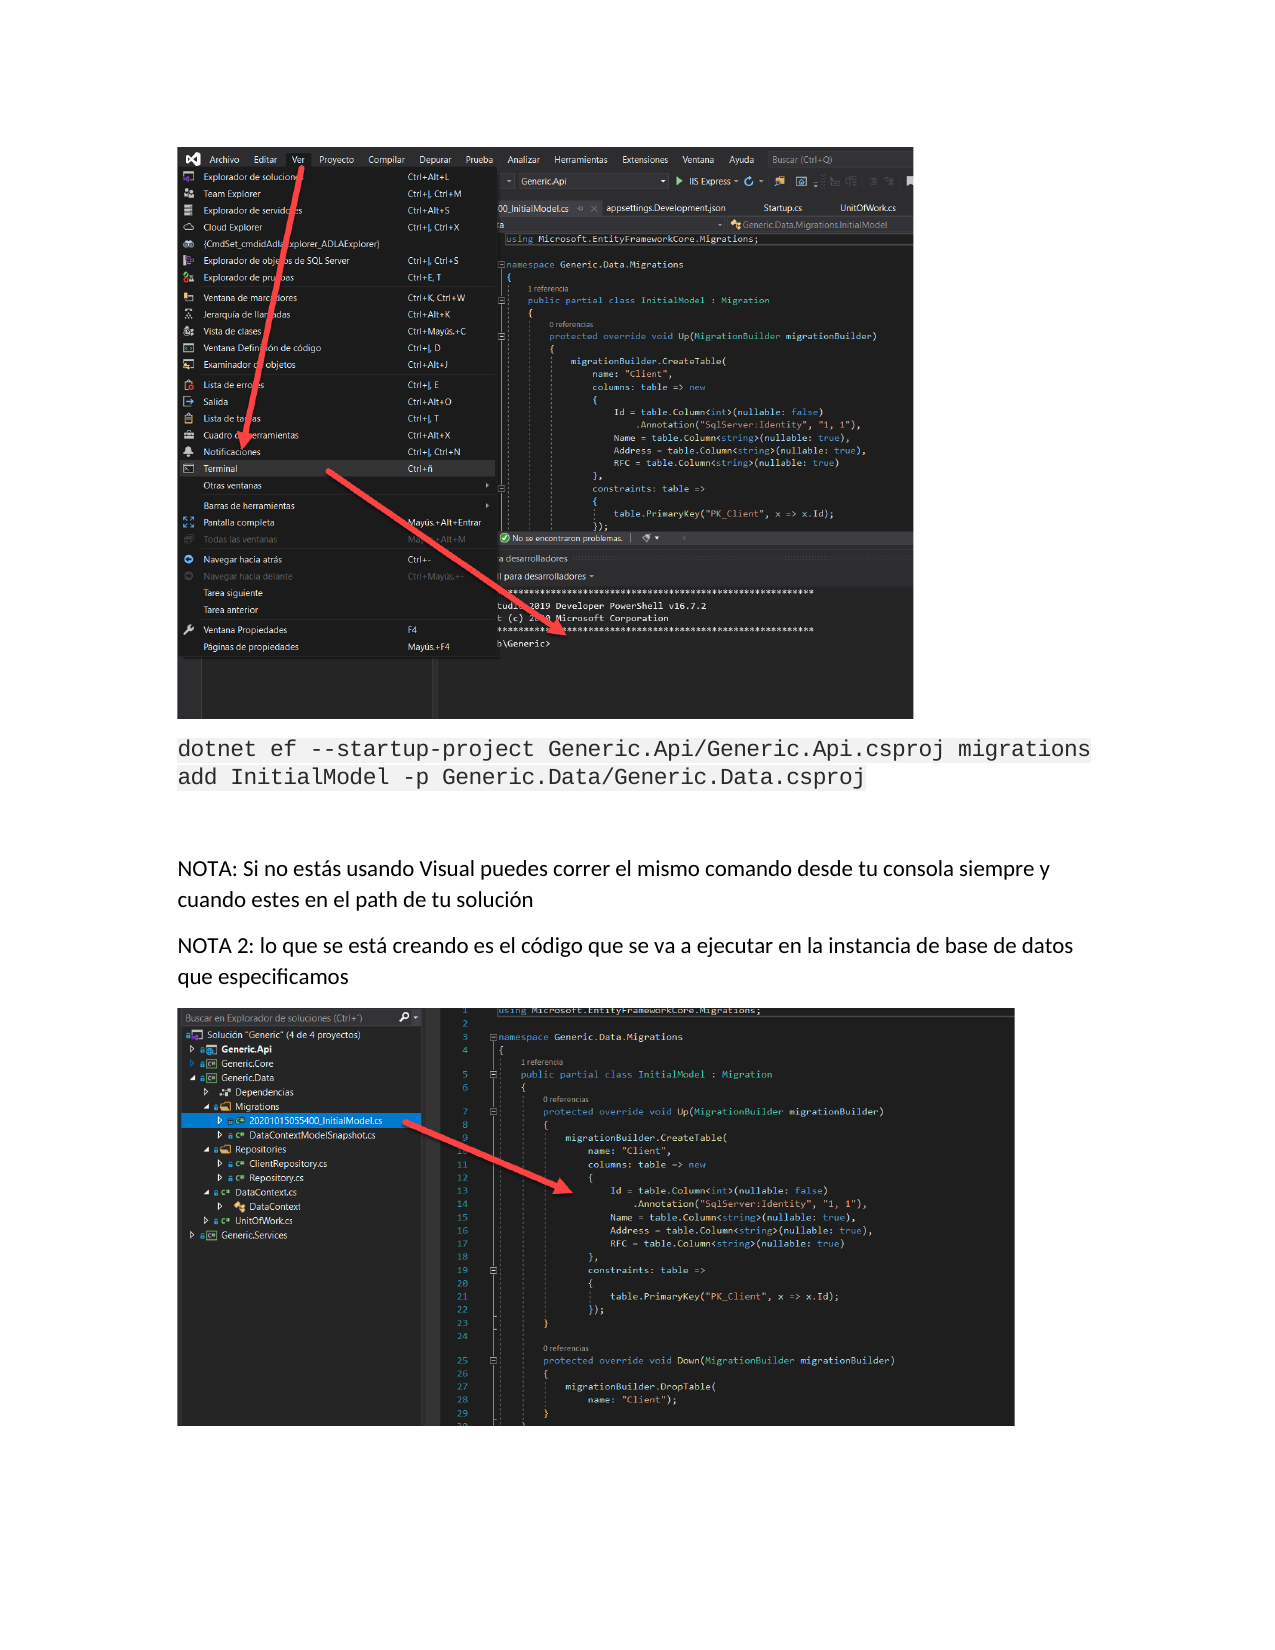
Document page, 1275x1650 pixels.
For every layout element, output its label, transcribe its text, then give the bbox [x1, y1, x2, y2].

picture [177, 147, 914, 719]
text NOTA: Si no estás usando Visual puedes correr el mismo comando desde tu consola siempre y cuando estes en el path de tu solución [177, 854, 1098, 913]
text dotnet ef --startup-project Generic.Api/Generic.Api.csproj migrations add InitialModel -p Generic.Data/Generic.Data.csproj [177, 737, 1098, 791]
text NOTA 2: lo que se está creando es el código que se va a ejecutar en la instancia de base de datos que especificamos [177, 932, 1098, 990]
picture [177, 1008, 1015, 1426]
